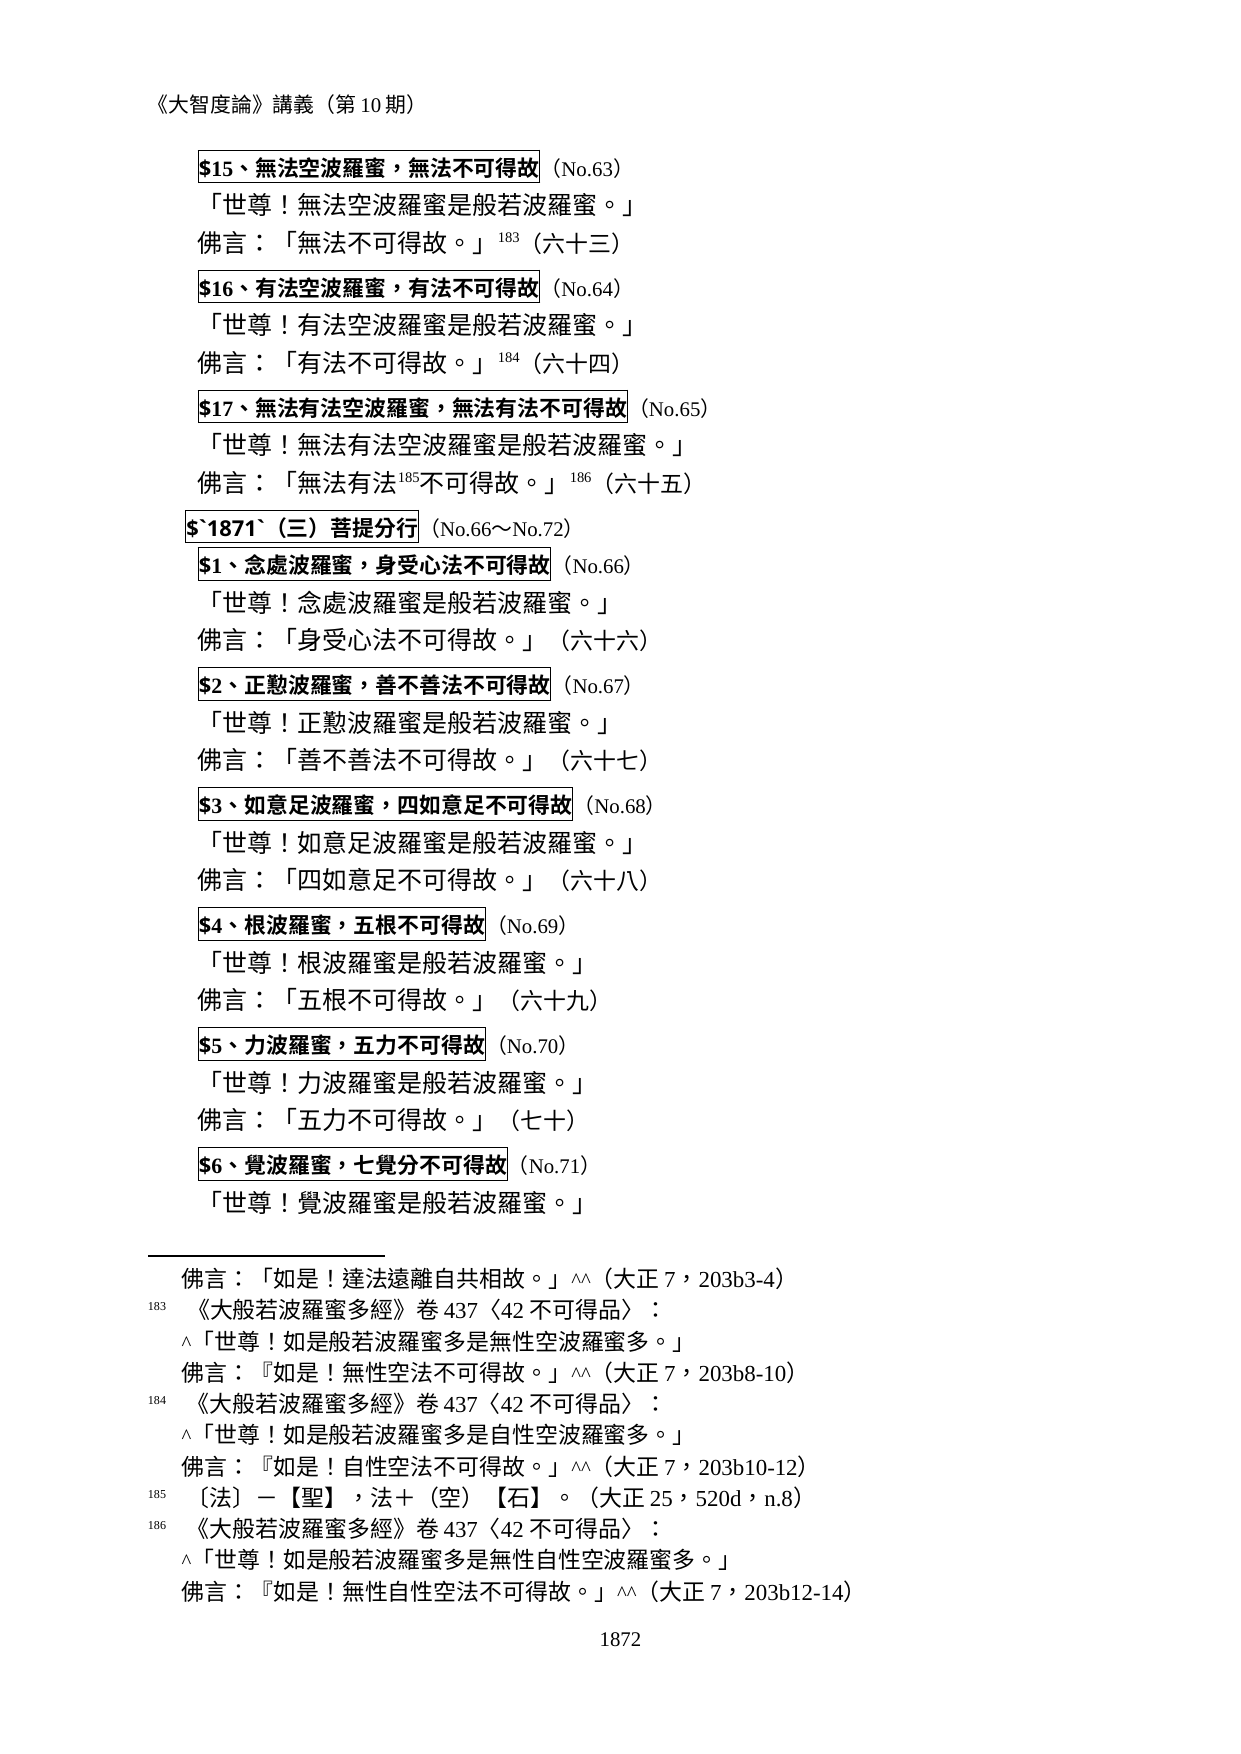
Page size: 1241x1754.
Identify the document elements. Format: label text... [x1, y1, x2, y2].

text 「世尊！無法有法空波羅蜜是般若波羅蜜。」 [198, 425, 1092, 463]
text 「世尊！覺波羅蜜是般若波羅蜜。」 [198, 1183, 1092, 1220]
text 「世尊！根波羅蜜是般若波羅蜜。」 [198, 943, 1092, 980]
text $15、無法空波羅蜜，無法不可得故（No.63） [198, 148, 1092, 185]
text 佛言：「善不善法不可得故。」（六十七） [198, 740, 1092, 778]
text $17、無法有法空波羅蜜，無法有法不可得故（No.65） [198, 388, 1092, 425]
text $3、如意足波羅蜜，四如意足不可得故（No.68） [198, 785, 1092, 823]
text $`1871`（三）菩提分行（No.66～No.72） [185, 508, 1092, 545]
text 佛言：「四如意足不可得故。」（六十八） [198, 860, 1092, 898]
text $2、正懃波羅蜜，善不善法不可得故（No.67） [198, 665, 1092, 703]
text $1、念處波羅蜜，身受心法不可得故（No.66） [198, 545, 1092, 583]
text 佛言：「五根不可得故。」（六十九） [198, 980, 1092, 1018]
text 「世尊！正懃波羅蜜是般若波羅蜜。」 [198, 703, 1092, 740]
text 「世尊！無法空波羅蜜是般若波羅蜜。」 [198, 185, 1092, 223]
text 「世尊！念處波羅蜜是般若波羅蜜。」 [198, 583, 1092, 620]
text 「世尊！如意足波羅蜜是般若波羅蜜。」 [198, 823, 1092, 860]
text 佛言：「身受心法不可得故。」（六十六） [198, 620, 1092, 658]
text $6、覺波羅蜜，七覺分不可得故（No.71） [198, 1145, 1092, 1183]
text $5、力波羅蜜，五力不可得故（No.70） [198, 1025, 1092, 1063]
text 佛言：「無法有法不可得故。」（六十五） [198, 463, 1092, 500]
text 佛言：「無法不可得故。」（六十三） [198, 223, 1092, 260]
text 佛言：「有法不可得故。」（六十四） [198, 343, 1092, 380]
text 佛言：「五力不可得故。」（七十） [198, 1100, 1092, 1138]
text $16、有法空波羅蜜，有法不可得故（No.64） [198, 268, 1092, 305]
text 「世尊！力波羅蜜是般若波羅蜜。」 [198, 1063, 1092, 1100]
text 「世尊！有法空波羅蜜是般若波羅蜜。」 [198, 305, 1092, 343]
text $4、根波羅蜜，五根不可得故（No.69） [198, 905, 1092, 943]
